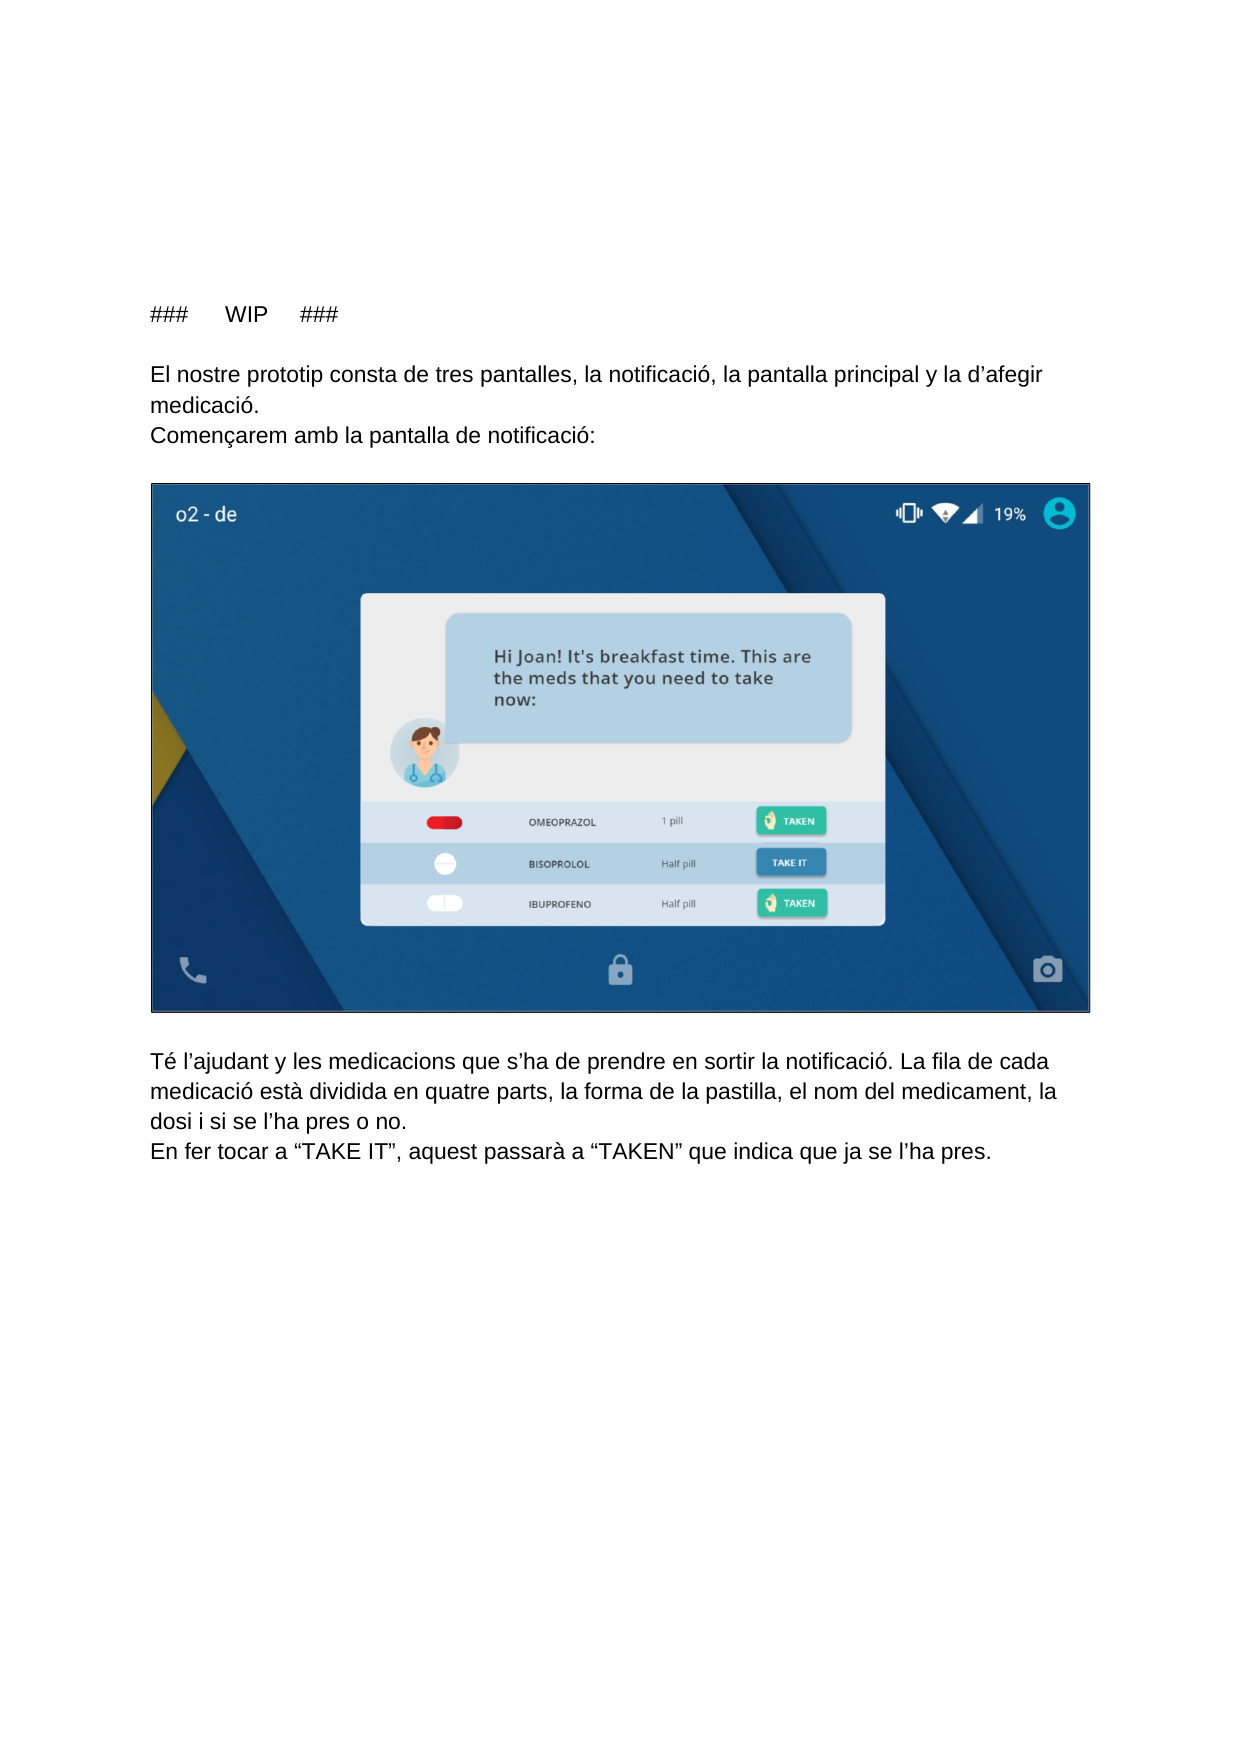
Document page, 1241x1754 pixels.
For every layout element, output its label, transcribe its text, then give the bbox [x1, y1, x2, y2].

text El nostre prototip consta de tres pantalles, la notificació, la pantalla principal y la d’afegir medicació. [150, 361, 1090, 418]
text ### WIP ### [150, 301, 1090, 327]
text Començarem amb la pantalla de notificació: [150, 422, 1090, 448]
text Té l’ajudant y les medicacions que s’ha de prendre en sortir la notificació. La fila de cada medicació està dividida en quatre parts, la forma de la pastilla, el nom del medicament, la dosi i si se l’ha pres o no. [150, 1048, 1090, 1134]
text En fer tocar a “TAKE IT”, aquest passarà a “TAKEN” que indica que ja se l’ha pres. [150, 1138, 1090, 1164]
picture [150, 482, 1091, 1014]
